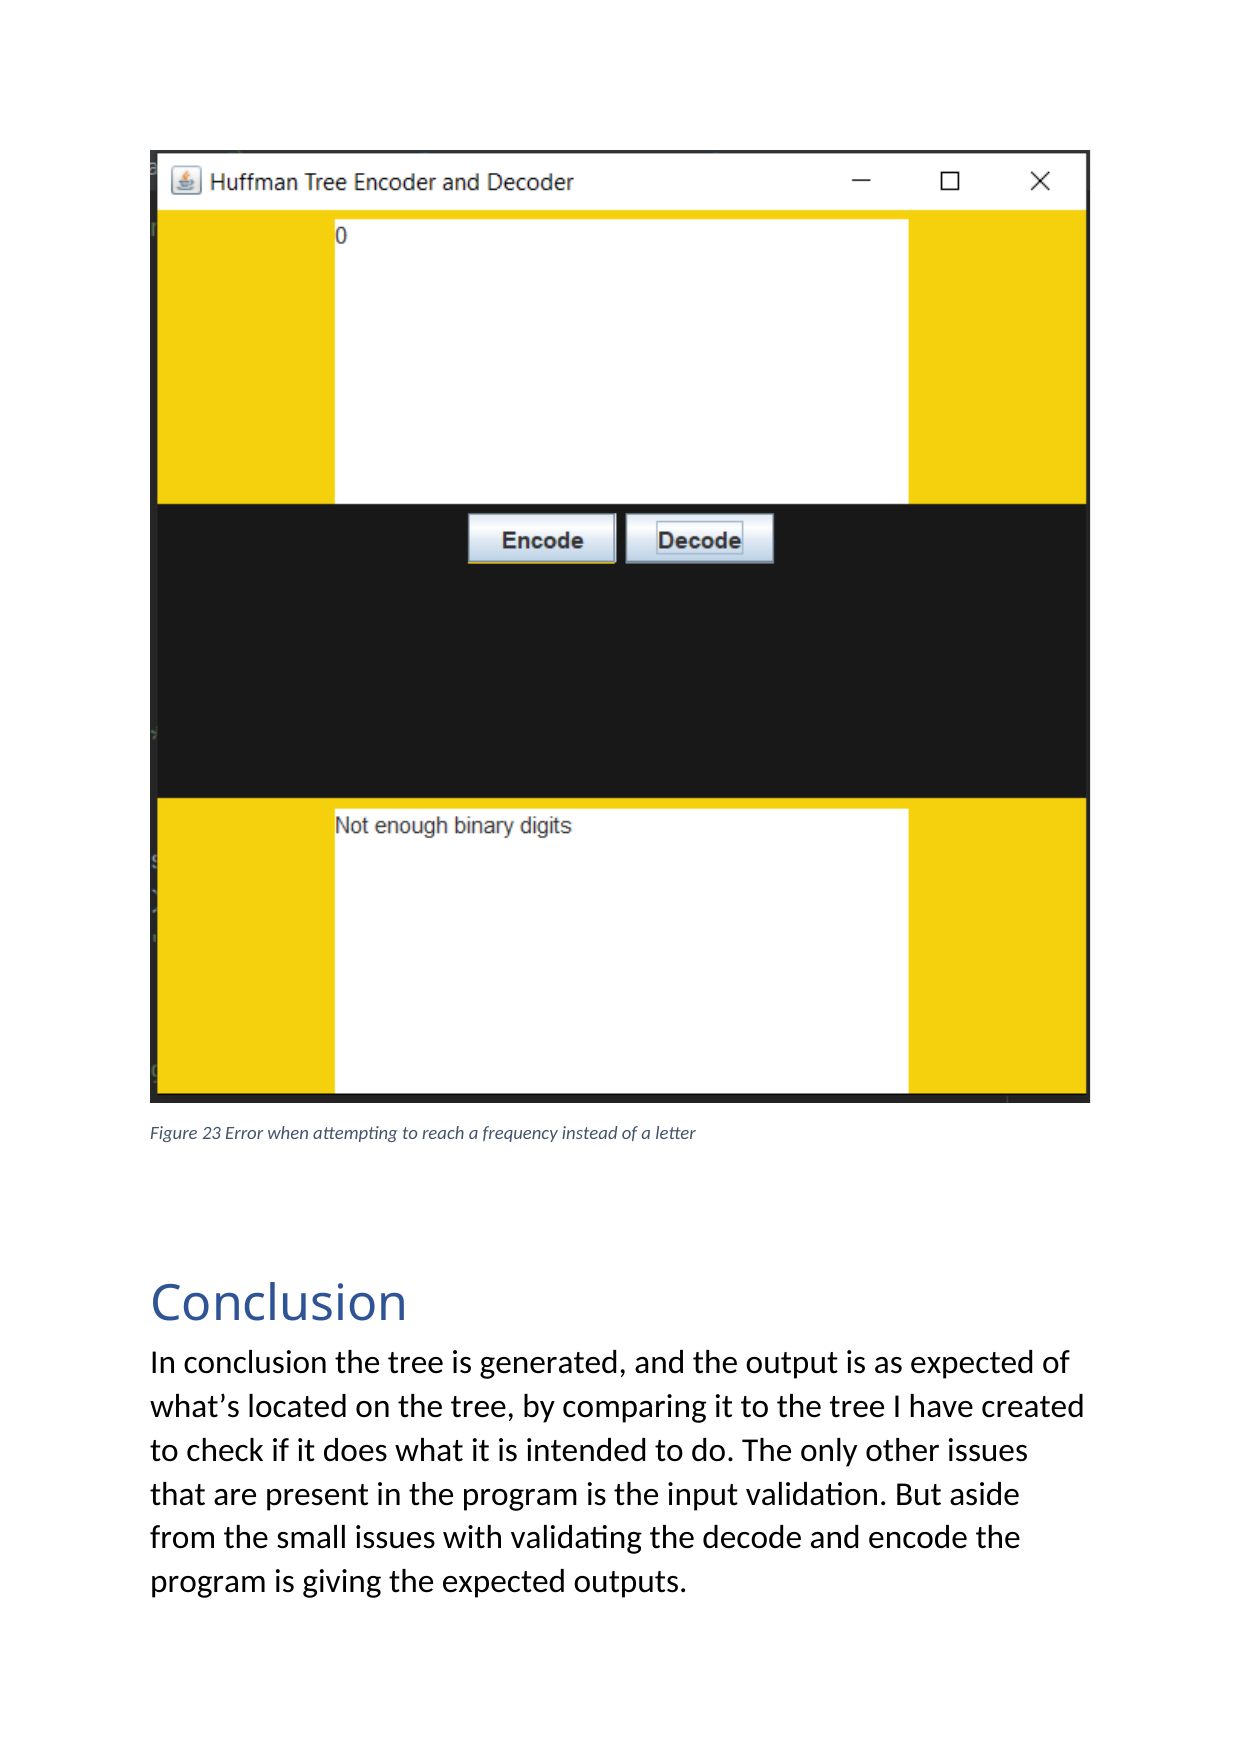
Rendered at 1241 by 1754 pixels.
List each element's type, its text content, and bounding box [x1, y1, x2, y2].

subtitle Conclusion [150, 1267, 1090, 1335]
text In conclusion the tree is generated, and the output is as expected of what’s located on the tree, by comparing it to the tree I have created to check if it does what it is intended to do. The only other issues that are present in the program is the input validation. But aside from the small issues with validating the decode and encode the program is giving the expected outputs. [150, 1341, 1090, 1601]
picture [150, 150, 1091, 1103]
text Figure 23 Error when attempting to reach a frequency instead of a letter [150, 1121, 1090, 1144]
